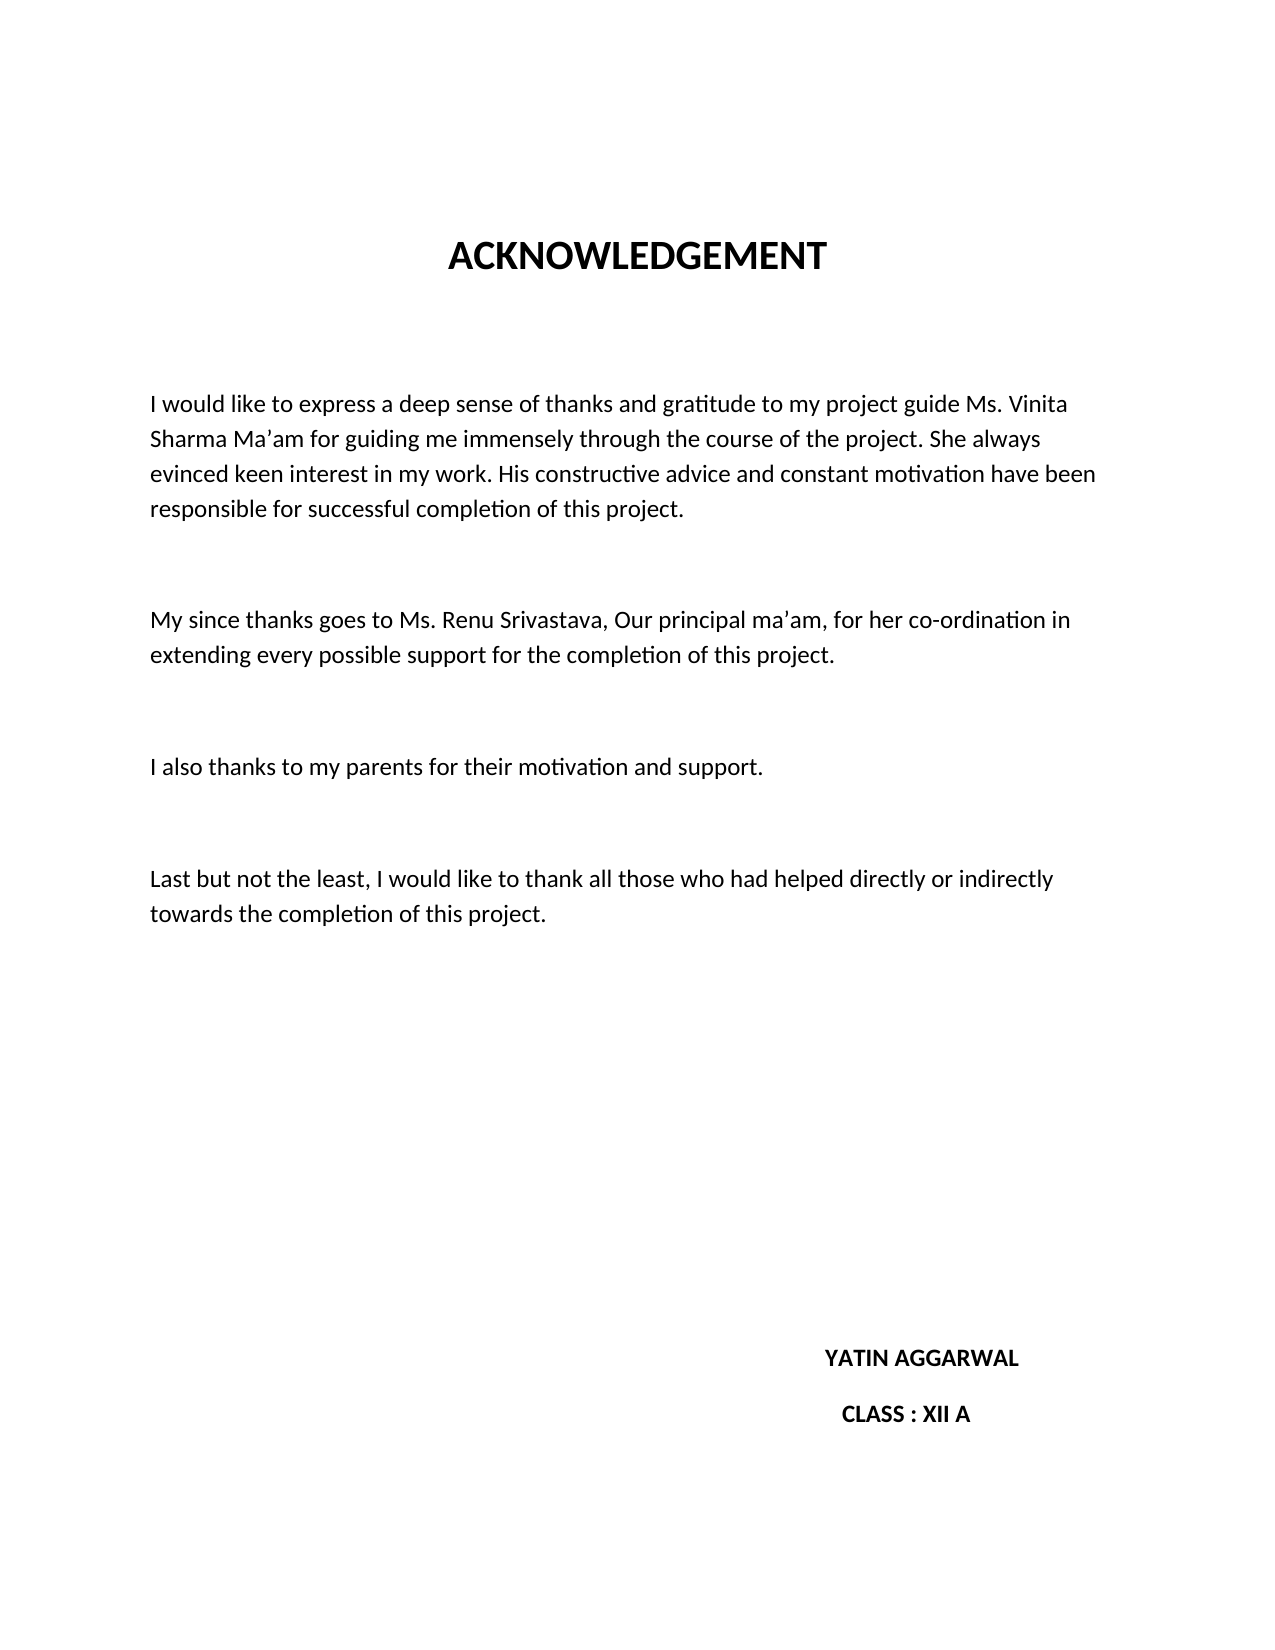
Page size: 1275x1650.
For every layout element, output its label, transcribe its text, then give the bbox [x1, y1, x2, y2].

text I also thanks to my parents for their motivation and support. [150, 751, 1125, 782]
text Last but not the least, I would like to thank all those who had helped directly or indirectly towards the completion of this project. [150, 863, 1125, 928]
text YATIN AGGARWAL [150, 1342, 1125, 1372]
text ACKNOWLEDGEMENT [150, 229, 1125, 280]
text My since thanks goes to Ms. Renu Srivastava, Our principal ma’am, for her co-ordination in extending every possible support for the completion of this project. [150, 604, 1125, 670]
text I would like to express a deep sense of thanks and gratitude to my project guide Ms. Vinita Sharma Ma’am for guiding me immensely through the course of the project. She always evinced keen interest in my work. His constructive advice and constant motivation have been responsible for successful completion of this project. [150, 388, 1125, 523]
text CLASS : XII A [150, 1398, 1125, 1428]
